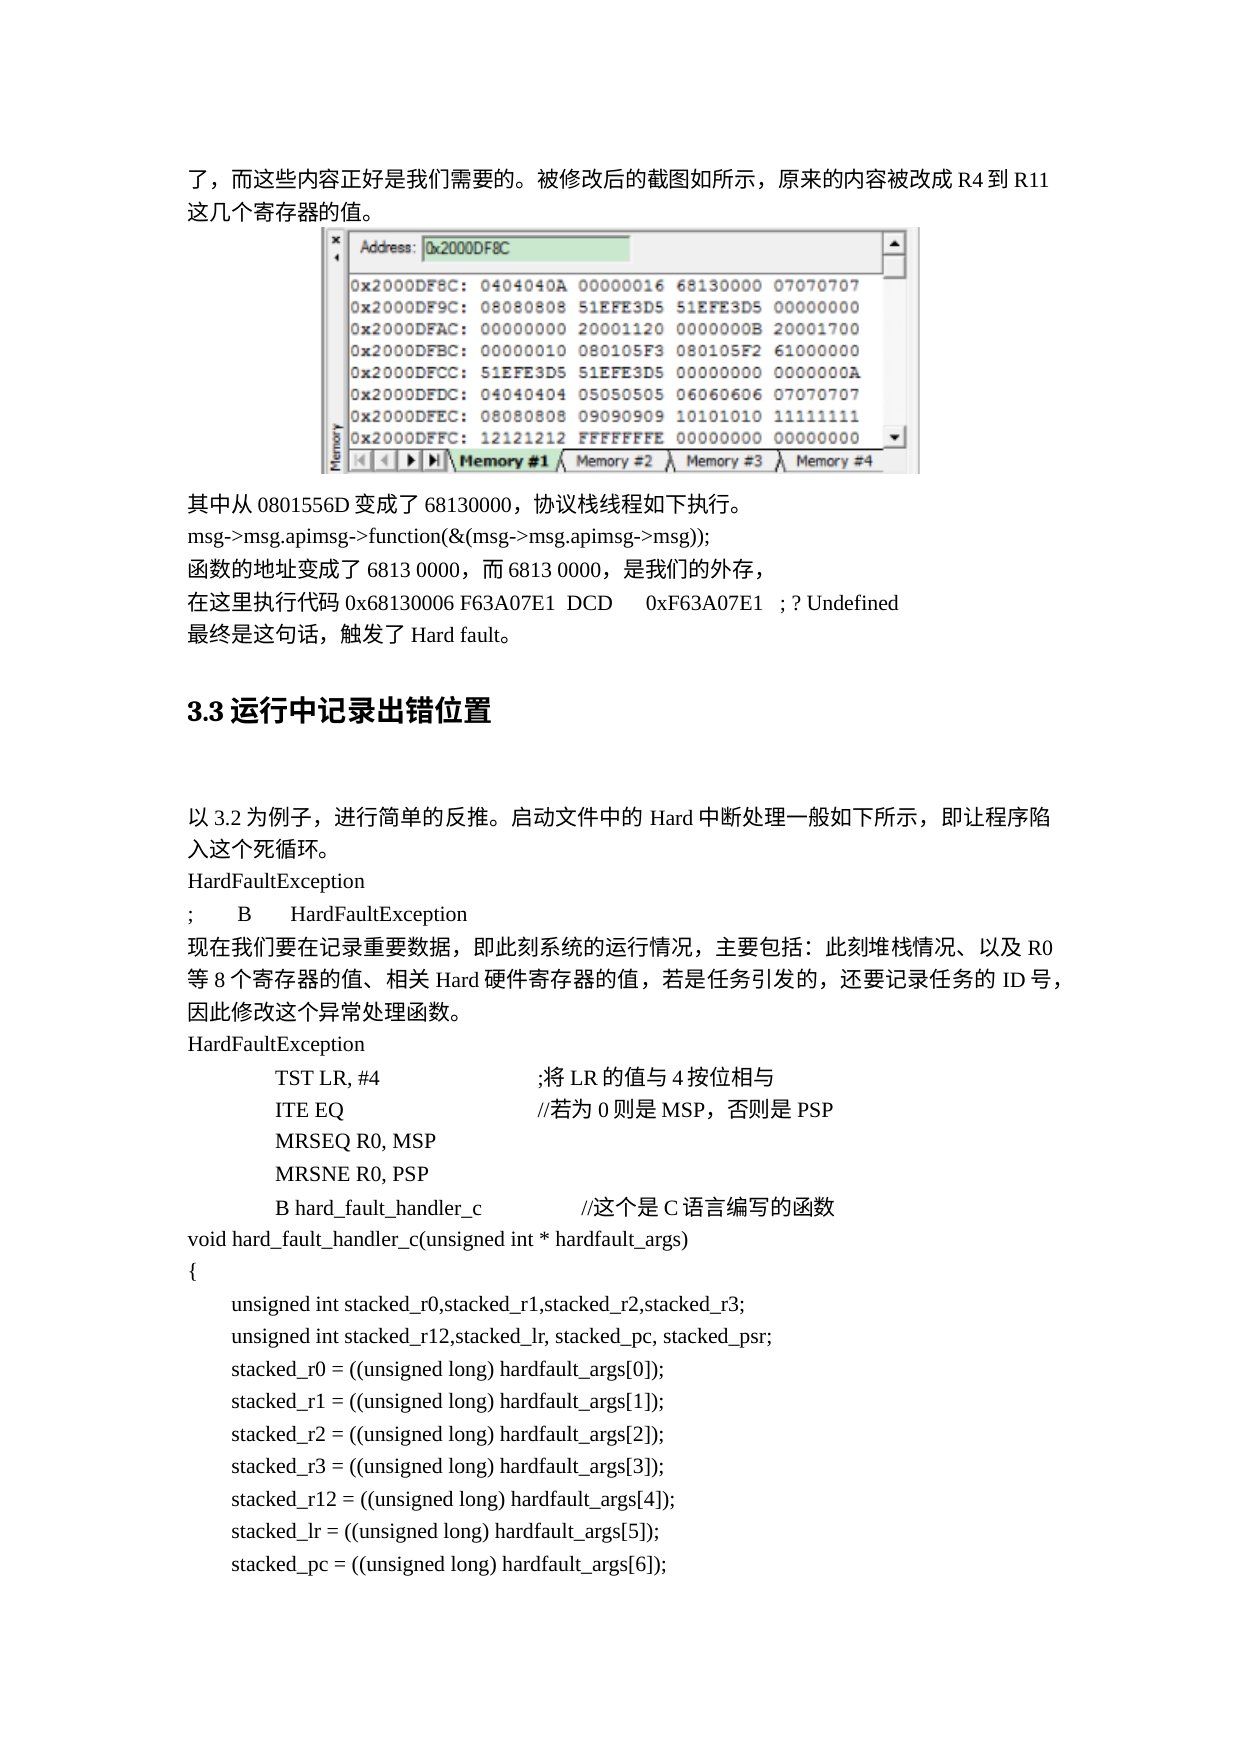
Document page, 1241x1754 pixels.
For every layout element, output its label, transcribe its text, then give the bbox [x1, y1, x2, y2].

text 在这里执行代码0x68130006 F63A07E1 DCD 0xF63A07E1 ; ? Undefined [187, 584, 1053, 617]
text ITE EQ //若为0则是MSP，否则是PSP [187, 1092, 1053, 1124]
text HardFaultException [187, 1027, 1053, 1059]
text unsigned int stacked_r0,stacked_r1,stacked_r2,stacked_r3; [187, 1287, 1053, 1319]
text TST LR, #4 ;将LR的值与4按位相与 [187, 1059, 1053, 1092]
text HardFaultException [187, 864, 1053, 897]
text 函数的地址变成了6813 0000，而6813 0000，是我们的外存， [187, 552, 1053, 584]
text stacked_lr = ((unsigned long) hardfault_args[5]); [187, 1514, 1053, 1547]
text { [187, 1254, 1053, 1287]
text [187, 162, 1053, 227]
text stacked_r3 = ((unsigned long) hardfault_args[3]); [187, 1449, 1053, 1482]
text 现在我们要在记录重要数据，即此刻系统的运行情况，主要包括：此刻堆栈情况、以及R0等8个寄存器的值、相关Hard硬件寄存器的值，若是任务引发的，还要记录任务的ID号，因此修改这个异常处理函数。 [187, 929, 1053, 1027]
text ; B HardFaultException [187, 897, 1053, 929]
text stacked_pc = ((unsigned long) hardfault_args[6]); [187, 1547, 1053, 1579]
text 以3.2为例子，进行简单的反推。启动文件中的Hard中断处理一般如下所示，即让程序陷入这个死循环。 [187, 799, 1053, 864]
text msg->msg.apimsg->function(&(msg->msg.apimsg->msg)); [187, 519, 1053, 552]
picture [320, 227, 920, 474]
text unsigned int stacked_r12,stacked_lr, stacked_pc, stacked_psr; [187, 1319, 1053, 1352]
text MRSEQ R0, MSP [187, 1124, 1053, 1157]
text stacked_r1 = ((unsigned long) hardfault_args[1]); [187, 1384, 1053, 1417]
text stacked_r2 = ((unsigned long) hardfault_args[2]); [187, 1417, 1053, 1449]
text B hard_fault_handler_c //这个是C语言编写的函数 [187, 1189, 1053, 1222]
text stacked_r0 = ((unsigned long) hardfault_args[0]); [187, 1352, 1053, 1384]
text MRSNE R0, PSP [187, 1157, 1053, 1189]
subtitle 3.3 运行中记录出错位置 [187, 677, 1053, 742]
text 其中从0801556D变成了68130000，协议栈线程如下执行。 [187, 487, 1053, 519]
text 最终是这句话，触发了Hard fault。 [187, 617, 1053, 649]
text stacked_r12 = ((unsigned long) hardfault_args[4]); [187, 1482, 1053, 1514]
text void hard_fault_handler_c(unsigned int * hardfault_args) [187, 1222, 1053, 1254]
